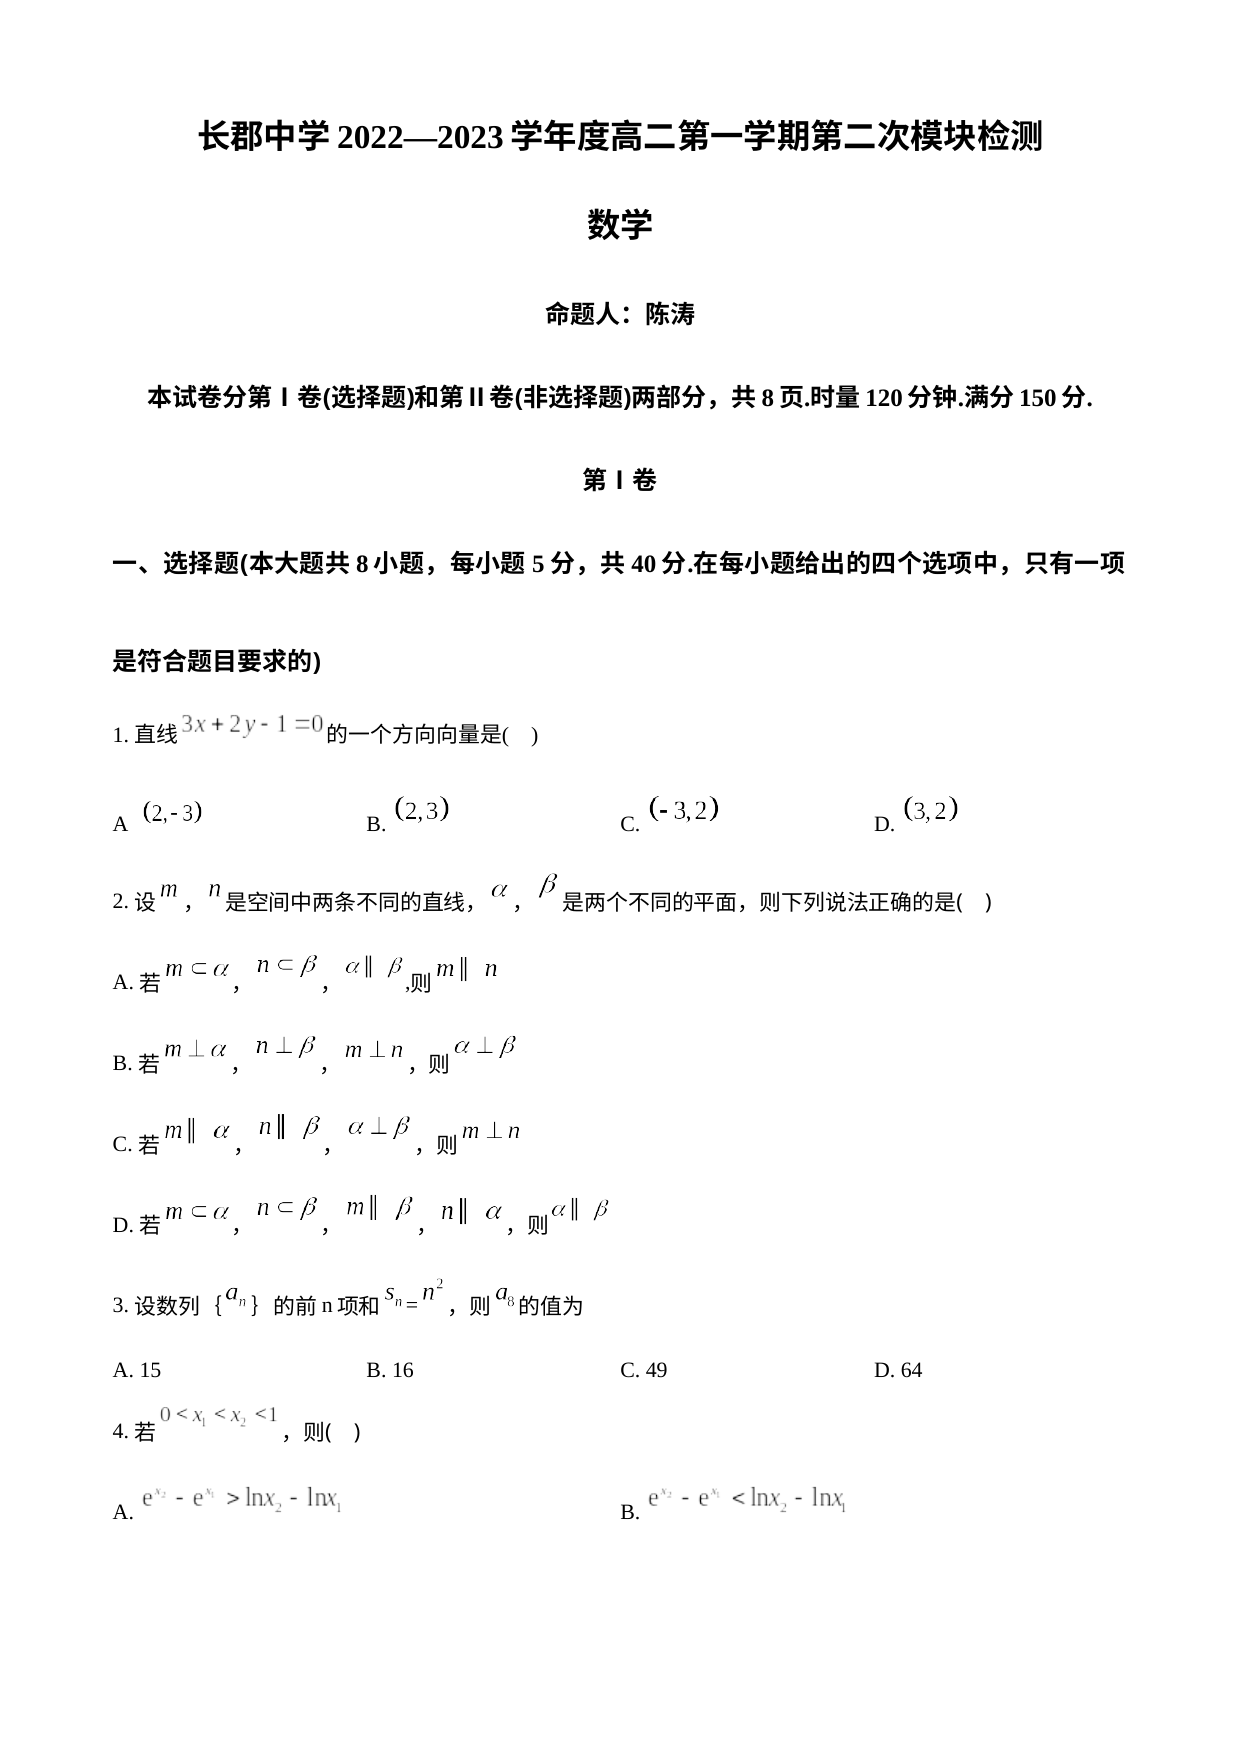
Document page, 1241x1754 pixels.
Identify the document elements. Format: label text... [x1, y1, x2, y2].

text A. B. [112, 1479, 1128, 1544]
text 长郡中学2022—2023学年度高二第一学期第二次模块检测 [112, 102, 1128, 167]
text 1. 直线的一个方向向量是( ) [112, 710, 1128, 775]
text 一、选择题(本大题共8小题，每小题5分，共40分.在每小题给出的四个选项中，只有一项是符合题目要求的) [112, 529, 1128, 692]
text B. 若，，，则 [112, 1030, 1128, 1095]
text C. 若，，，则 [112, 1111, 1128, 1176]
text 本试卷分第Ⅰ卷(选择题)和第Ⅱ卷(非选择题)两部分，共8页.时量120分钟.满分150分. [112, 363, 1128, 428]
text A B. C. D. [112, 791, 1128, 856]
text 4. 若，则( ) [112, 1398, 1128, 1463]
text A. 15 B. 16 C. 49 D. 64 [112, 1353, 1128, 1386]
text A. 若，，,则 [112, 949, 1128, 1014]
text 第Ⅰ卷 [112, 446, 1128, 511]
text 3. 设数列｛｝的前n项和=，则的值为 [112, 1273, 1128, 1338]
text 命题人：陈涛 [112, 280, 1128, 345]
text D. 若，，，，则 [112, 1192, 1128, 1257]
text 数学 [112, 191, 1128, 256]
text 2. 设，是空间中两条不同的直线，，是两个不同的平面，则下列说法正确的是( ) [112, 868, 1128, 933]
